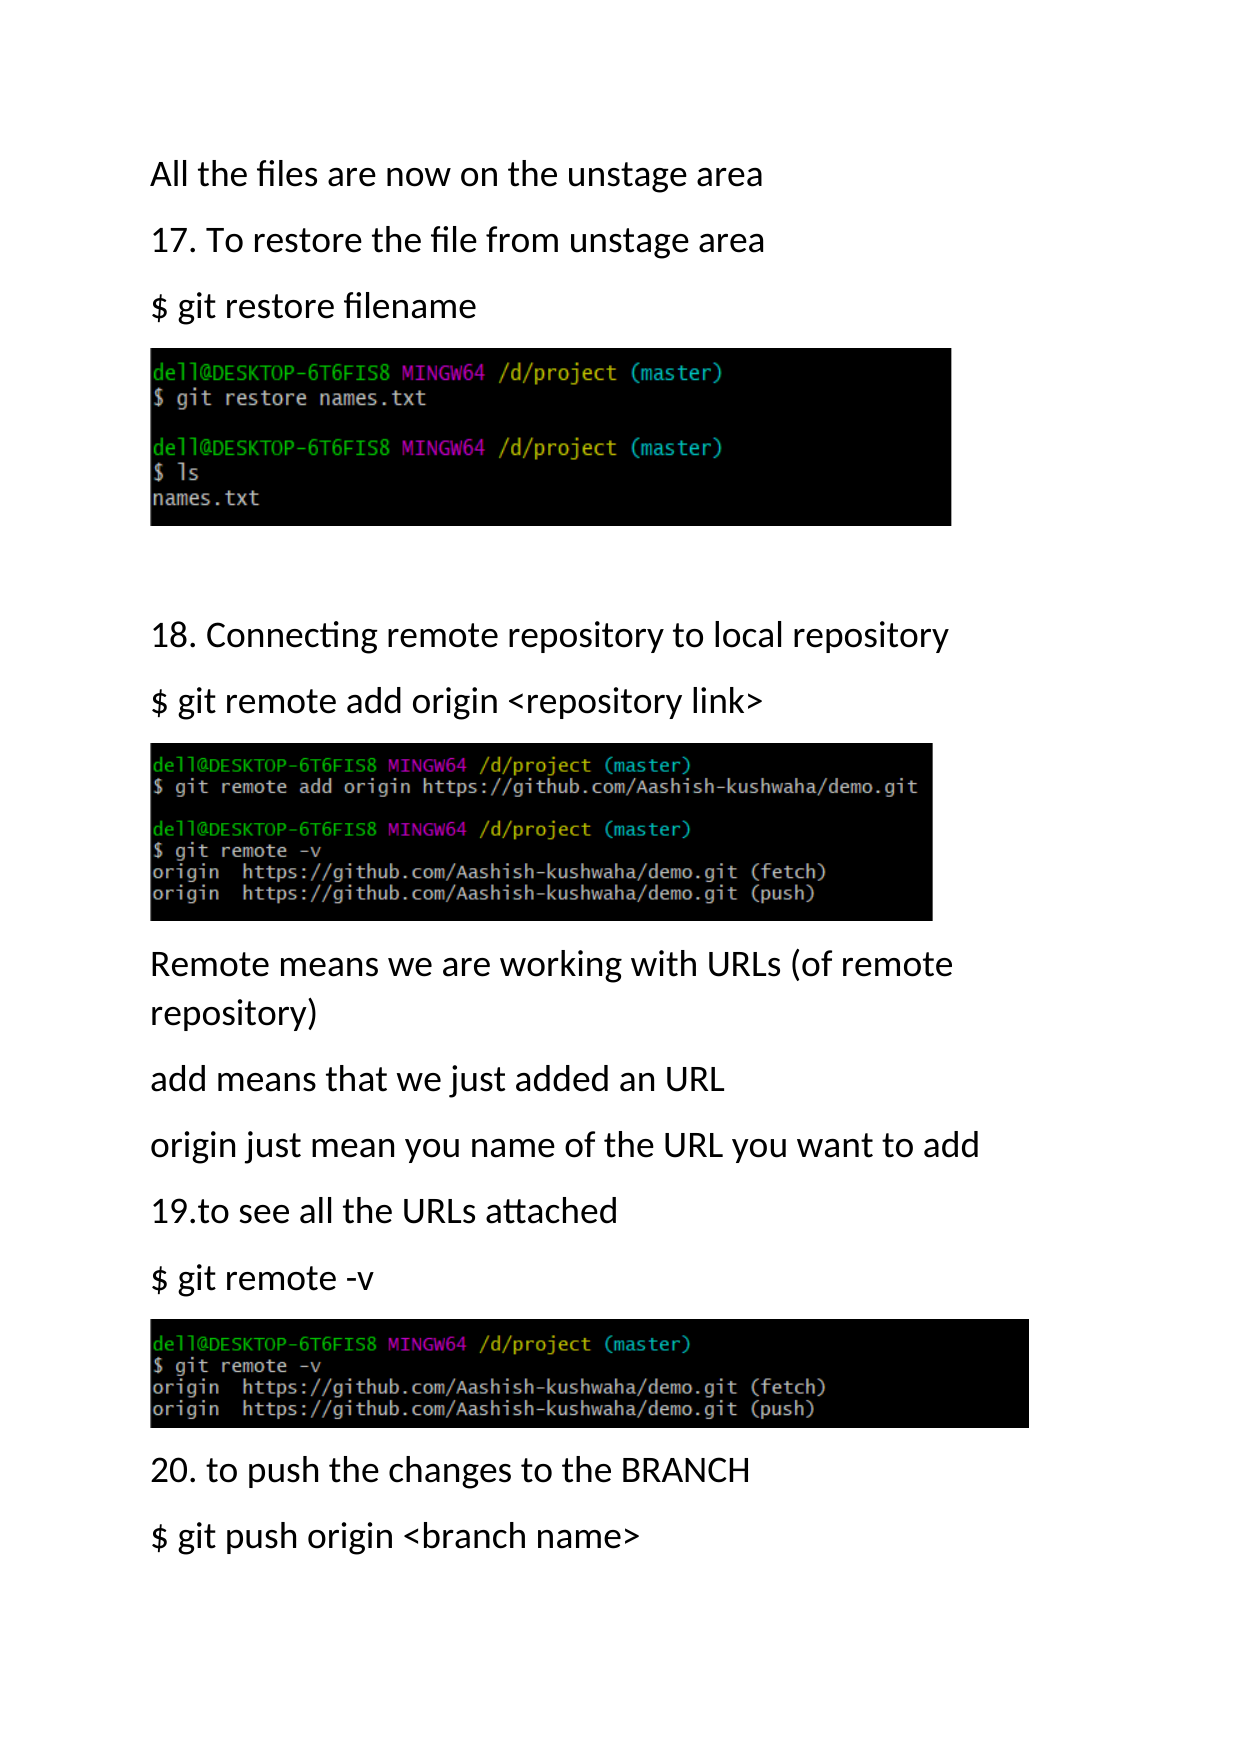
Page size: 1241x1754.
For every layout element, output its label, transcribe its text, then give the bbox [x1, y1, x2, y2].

text 19.to see all the URLs attached [150, 1187, 1090, 1233]
picture [150, 1319, 1029, 1428]
text Remote means we are working with URLs (of remote repository) [150, 939, 1090, 1035]
text 18. Connecting remote repository to local repository [150, 611, 1090, 657]
text All the files are now on the unstage area [150, 150, 1090, 196]
text $ git remote add origin <repository link> [150, 677, 1090, 723]
picture [150, 743, 933, 921]
text 20. to push the changes to the BRANCH [150, 1446, 1090, 1492]
text origin just mean you name of the URL you want to add [150, 1121, 1090, 1167]
text add means that we just added an URL [150, 1055, 1090, 1101]
picture [150, 348, 952, 526]
text $ git push origin <branch name> [150, 1512, 1090, 1558]
text $ git remote -v [150, 1254, 1090, 1299]
text 17. To restore the file from unstage area [150, 216, 1090, 262]
text $ git restore filename [150, 282, 1090, 328]
